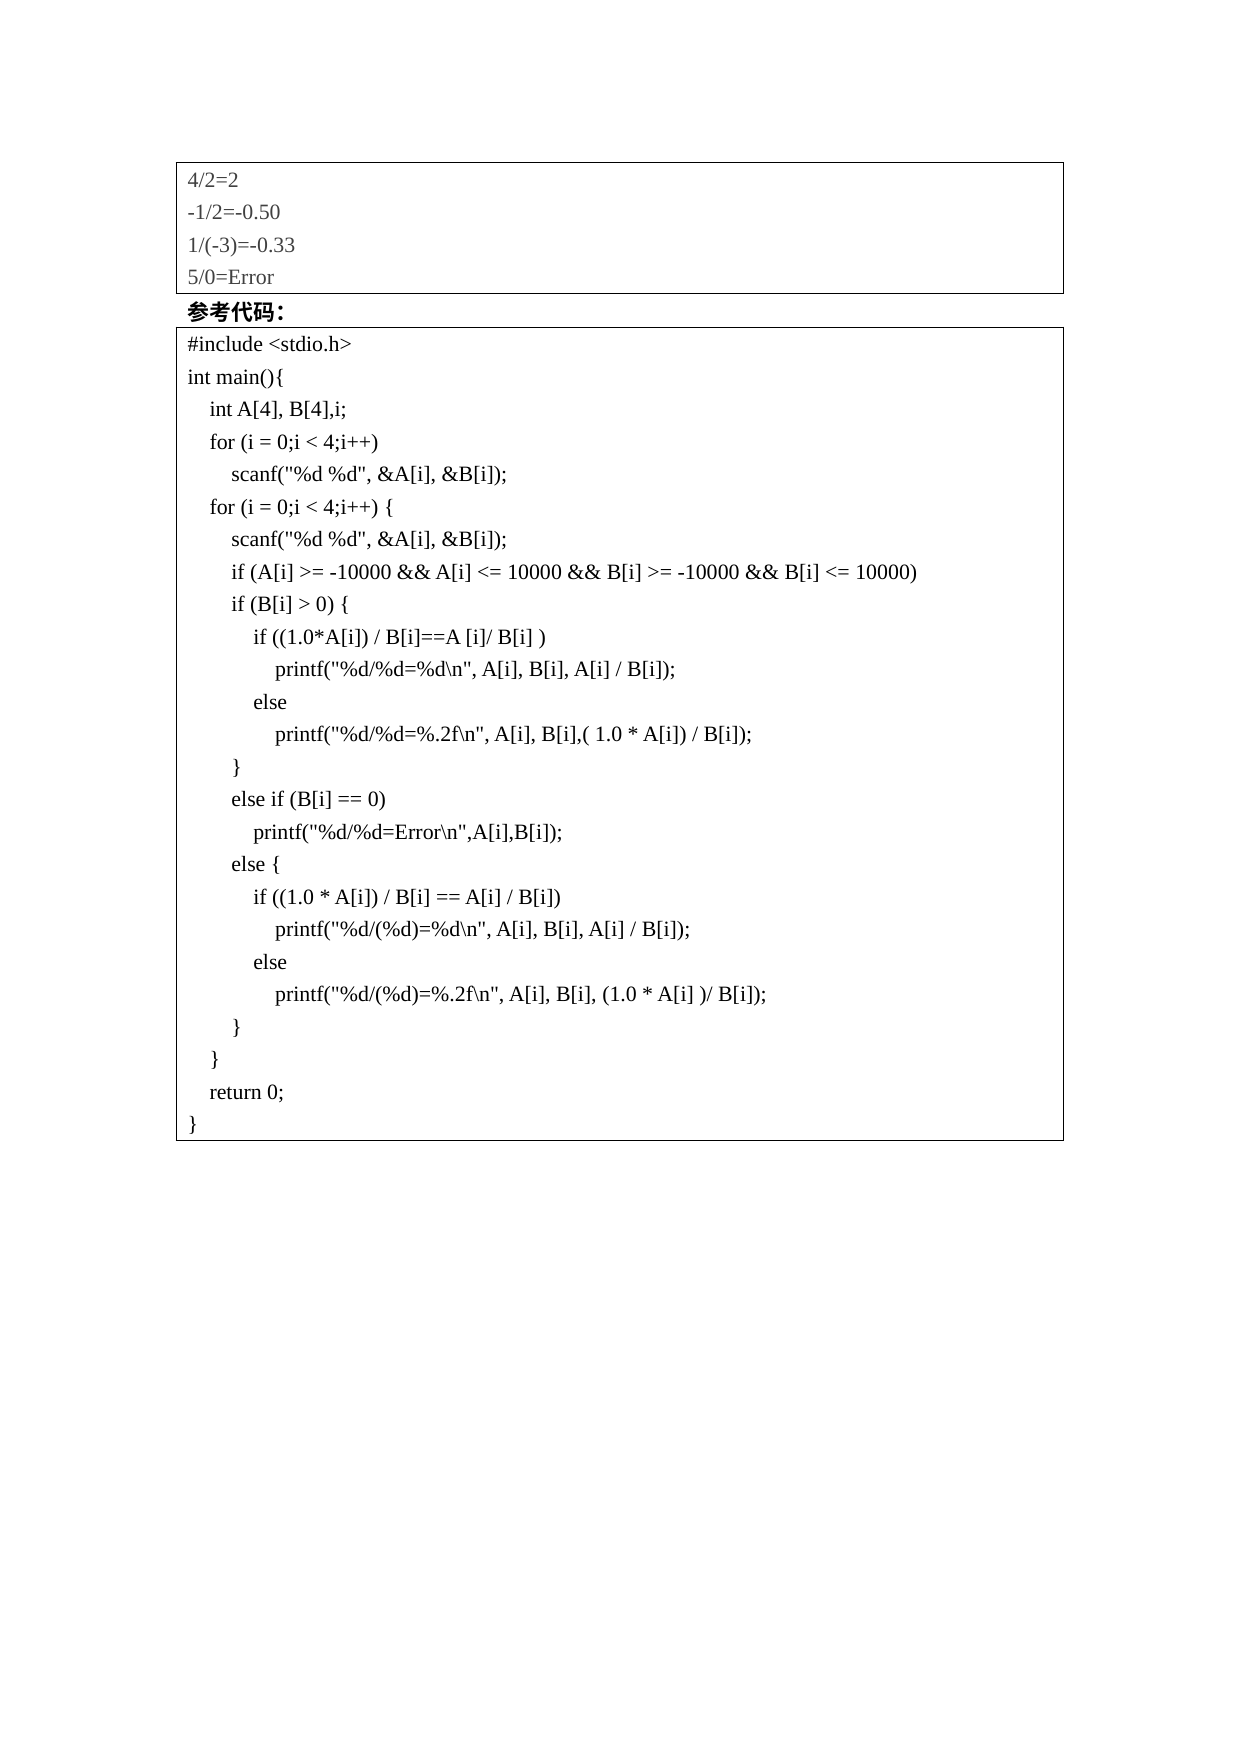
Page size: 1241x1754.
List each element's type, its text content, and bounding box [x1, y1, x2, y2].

text 参考代码： [187, 294, 1053, 327]
table_header #include <stdio.h> int main(){ int A[4], B[4],i; for (i = 0;i < 4;i++) scanf("%d %d", &A[i], &B[i]); for (i = 0;i < 4;i++) { scanf("%d %d", &A[i], &B[i]); if (A[i] >= -10000 && A[i] <= 10000 && B[i] >= -10000 && B[i] <= 10000) if (B[i] > 0) { if ((1.0*A[i]) / B[i]==A [i]/ B[i] ) printf("%d/%d=%d\n", A[i], B[i], A[i] / B[i]); else printf("%d/%d=%.2f\n", A[i], B[i],( 1.0 * A[i]) / B[i]); } else if (B[i] == 0) printf("%d/%d=Error\n",A[i],B[i]); else { if ((1.0 * A[i]) / B[i] == A[i] / B[i]) printf("%d/(%d)=%d\n", A[i], B[i], A[i] / B[i]); else printf("%d/(%d)=%.2f\n", A[i], B[i], (1.0 * A[i] )/ B[i]); } } return 0; } [177, 328, 1063, 1140]
table_header 4/2=2 -1/2=-0.50 1/(-3)=-0.33 5/0=Error [177, 163, 1063, 293]
